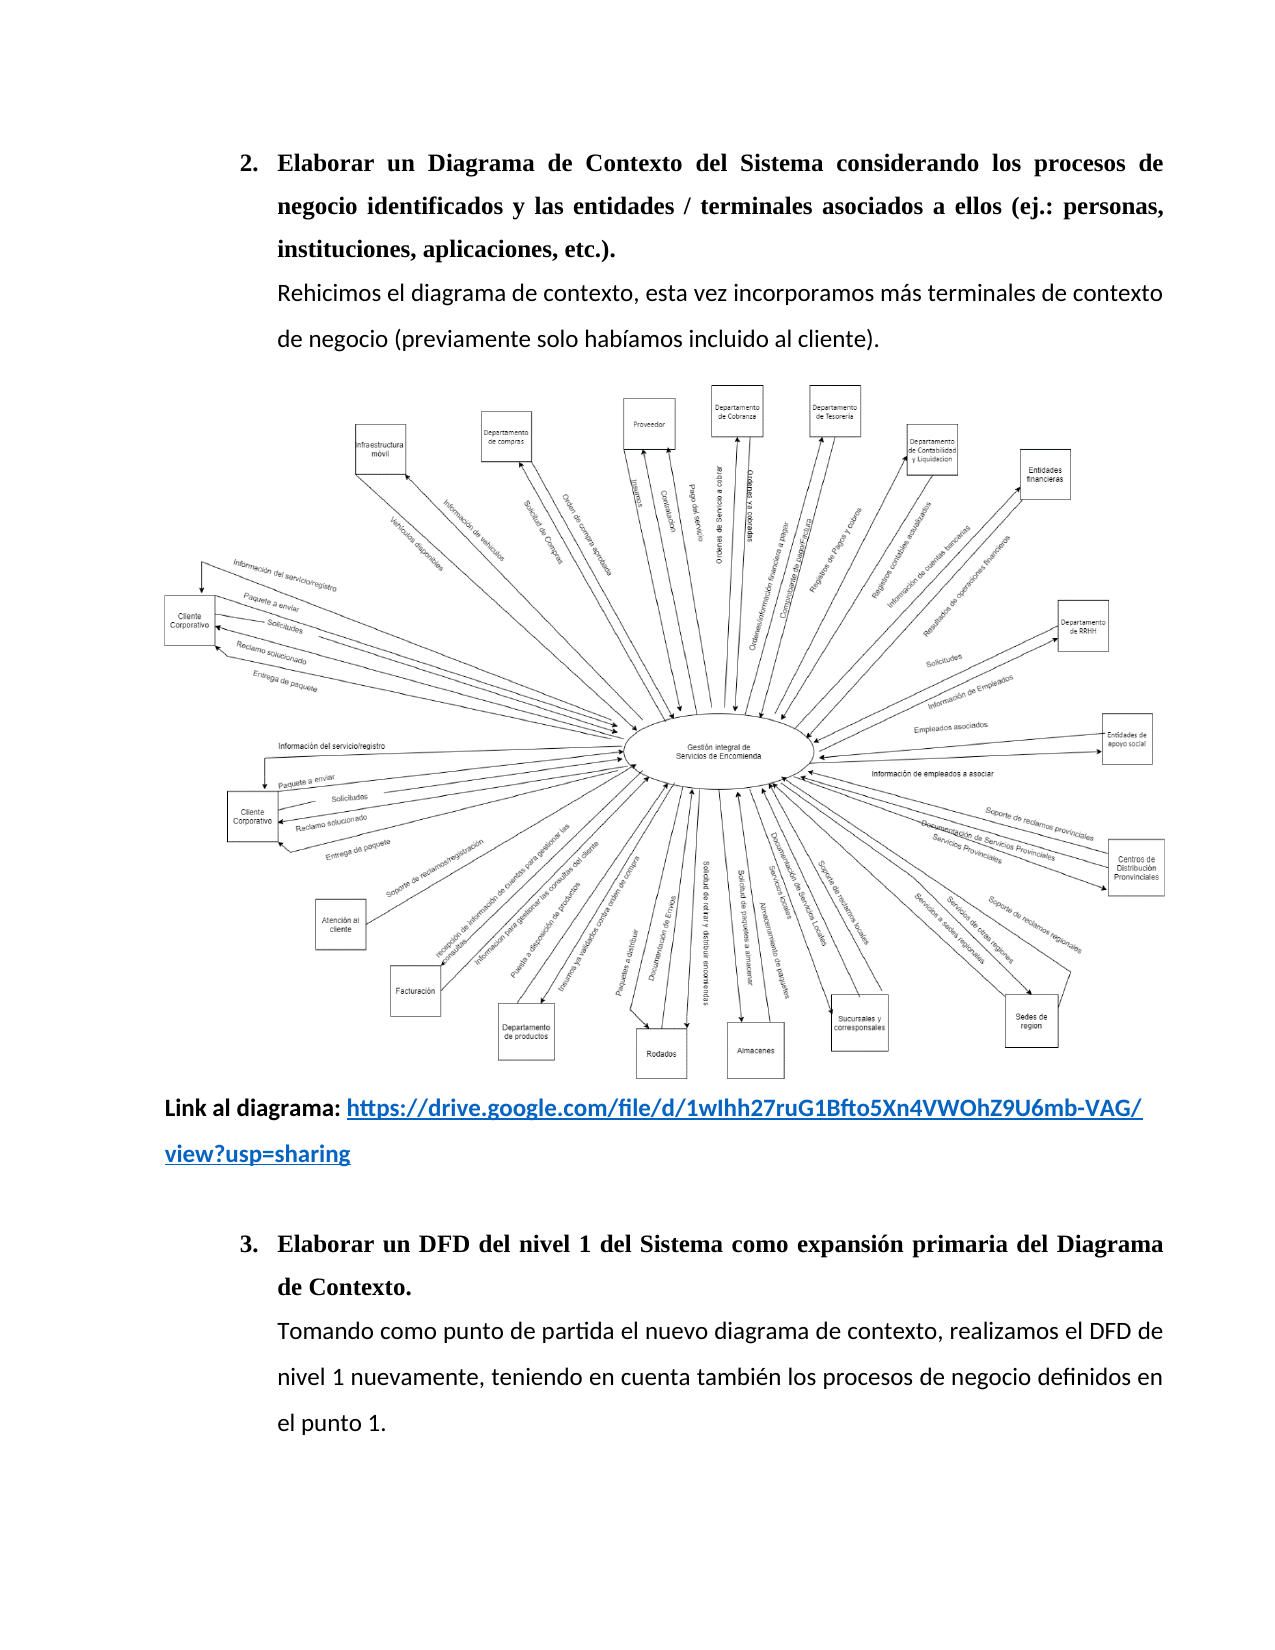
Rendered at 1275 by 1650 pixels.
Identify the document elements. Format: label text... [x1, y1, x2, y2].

list Tomando como punto de partida el nuevo diagrama de contexto, realizamos el DFD de nivel 1 nuevamente, teniendo en cuenta también los procesos de negocio definidos en el punto 1. [277, 1316, 1164, 1437]
picture [164, 385, 1165, 1079]
list Rehicimos el diagrama de contexto, esta vez incorporamos más terminales de contexto de negocio (previamente solo habíamos incluido al cliente). [277, 277, 1164, 353]
text Link al diagrama: https://drive.google.com/file/d/1wIhh27ruG1Bfto5Xn4VWOhZ9U6mb-VAG/view?usp=sharing [164, 1092, 1164, 1168]
list Elaborar un Diagrama de Contexto del Sistema considerando los procesos de negocio identificados y las entidades / terminales asociados a ellos (ej.: personas, instituciones, aplicaciones, etc.). [239, 148, 1164, 263]
list Elaborar un DFD del nivel 1 del Sistema como expansión primaria del Diagrama de Contexto. [239, 1229, 1164, 1301]
